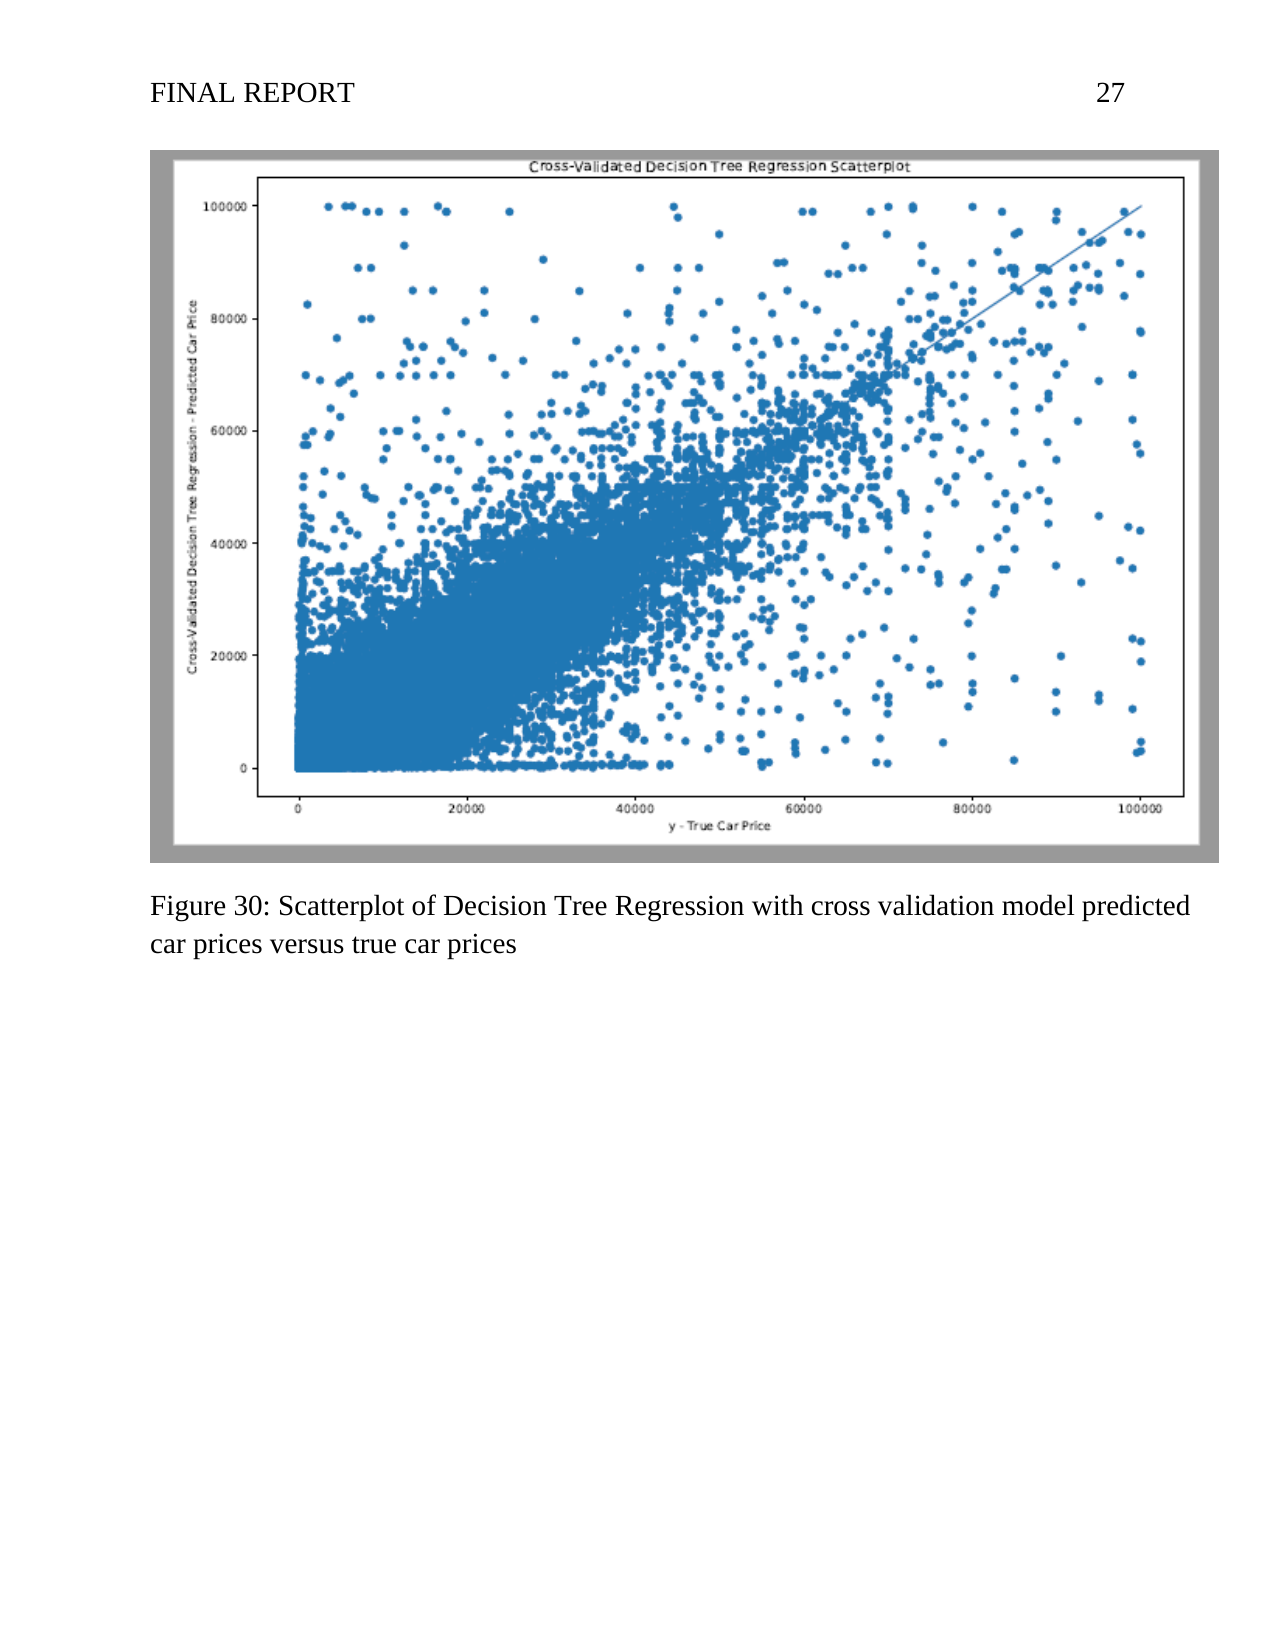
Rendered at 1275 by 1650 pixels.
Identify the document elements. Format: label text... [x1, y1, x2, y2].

text Figure 30: Scatterplot of Decision Tree Regression with cross validation model predicted car prices versus true car prices [150, 888, 1218, 960]
picture [150, 150, 1219, 863]
